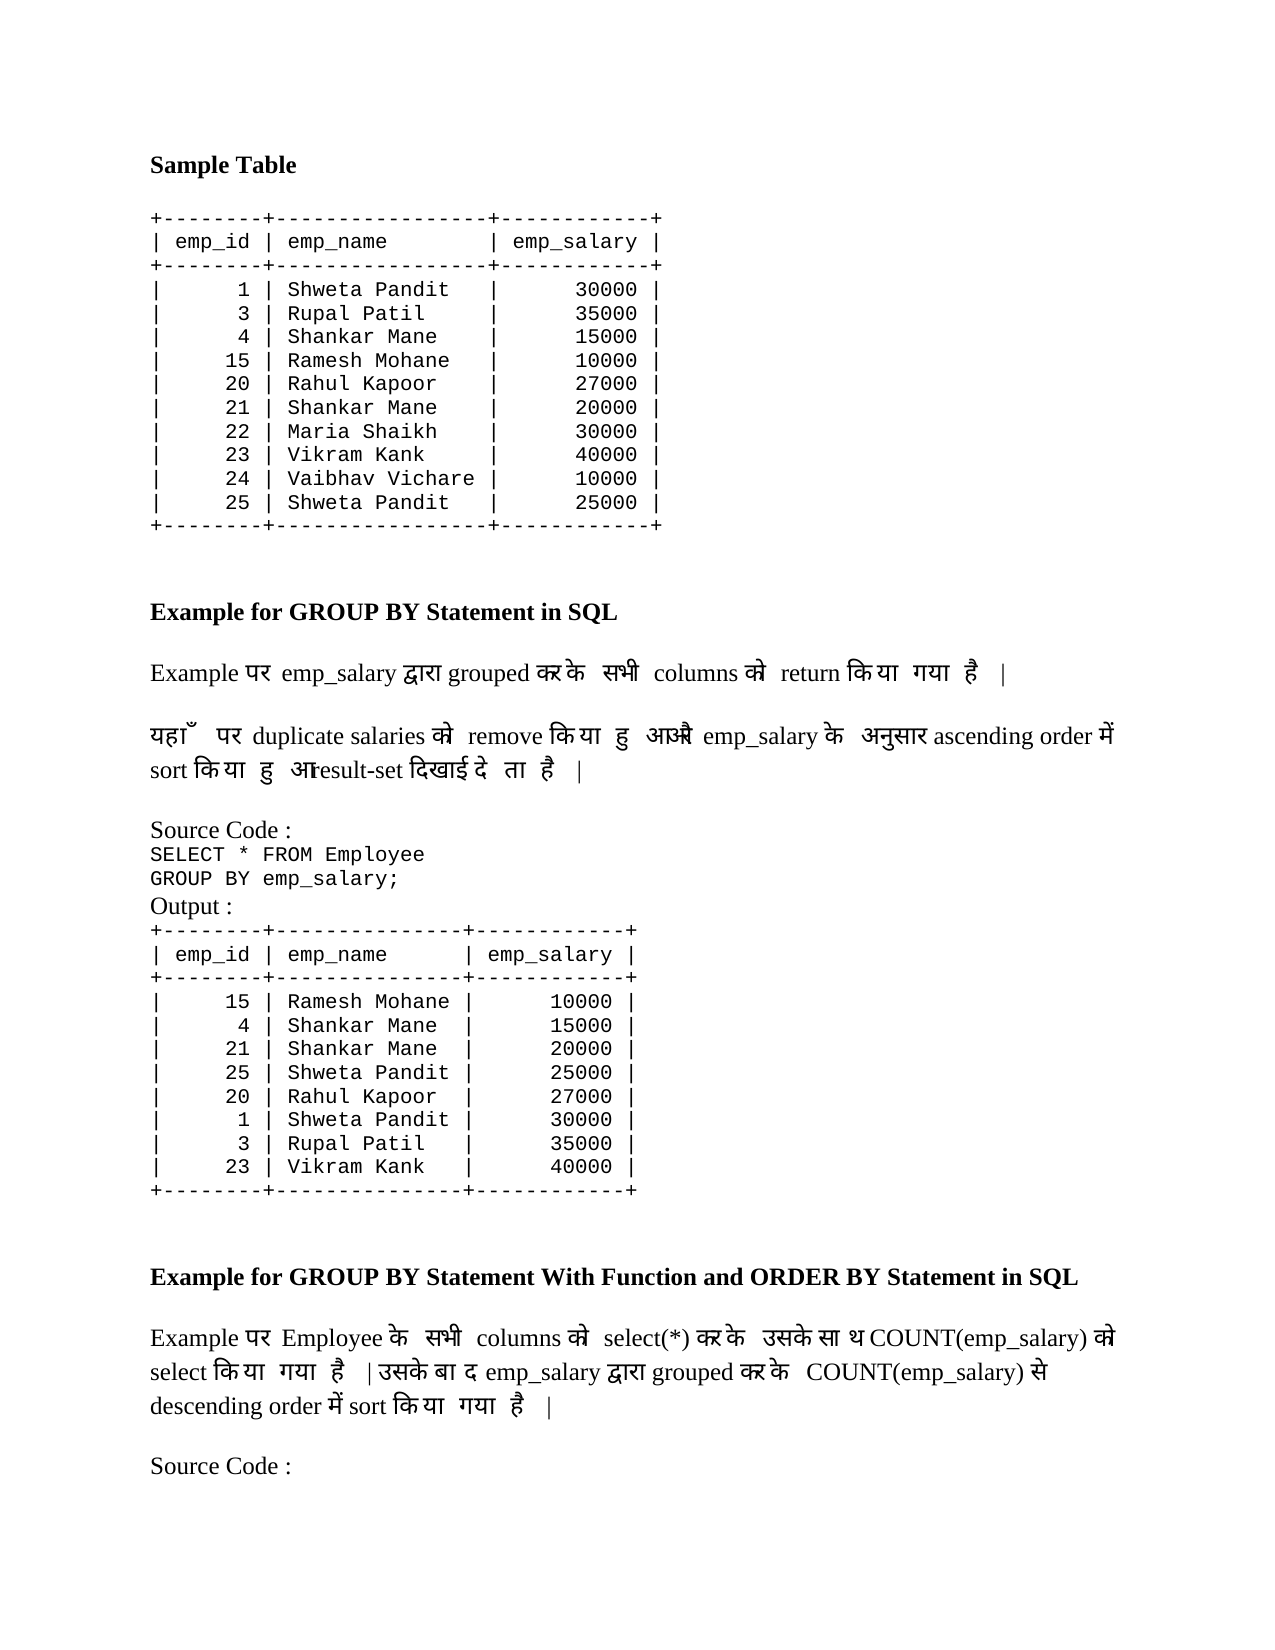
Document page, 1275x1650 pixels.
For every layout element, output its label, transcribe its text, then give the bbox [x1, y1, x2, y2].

text | 25 | Shweta Pandit | 25000 | [150, 1062, 1125, 1086]
text Sample Table [150, 150, 1125, 179]
text SELECT * FROM Employee [150, 844, 1125, 868]
text Output : [150, 891, 1125, 920]
text Example पर emp_salary द्वारा grouped करके सभी columns को return किया गया है | [150, 655, 1125, 689]
text | 4 | Shankar Mane | 15000 | [150, 1015, 1125, 1038]
text | emp_id | emp_name | emp_salary | [150, 944, 1125, 967]
text | 21 | Shankar Mane | 20000 | [150, 1038, 1125, 1062]
text | 1 | Shweta Pandit | 30000 | [150, 1109, 1125, 1133]
text +--------+-----------------+------------+ [150, 208, 1125, 232]
text Example for GROUP BY Statement With Function and ORDER BY Statement in SQL [150, 1262, 1125, 1291]
text | 1 | Shweta Pandit | 30000 | [150, 279, 1125, 302]
text | 23 | Vikram Kank | 40000 | [150, 1157, 1125, 1180]
text | 20 | Rahul Kapoor | 27000 | [150, 1086, 1125, 1109]
text +--------+---------------+------------+ [150, 1180, 1125, 1204]
text +--------+-----------------+------------+ [150, 255, 1125, 279]
text | 24 | Vaibhav Vichare | 10000 | [150, 468, 1125, 492]
text यहाँ पर duplicate salaries को remove किया हुआ और emp_salary के अनुसार ascending order में sort किया हुआ result-set दिखाई देता है | [150, 718, 1125, 786]
text Source Code : [150, 1451, 1125, 1480]
text | 23 | Vikram Kank | 40000 | [150, 444, 1125, 468]
text | 15 | Ramesh Mohane | 10000 | [150, 991, 1125, 1015]
text Example पर Employee के सभी columns को select(*) करके उसके साथ COUNT(emp_salary) को select किया गया है | उसके बाद emp_salary द्वारा grouped करके COUNT(emp_salary) से descending order में sort किया गया है | [150, 1320, 1125, 1422]
text | 4 | Shankar Mane | 15000 | [150, 326, 1125, 350]
text | emp_id | emp_name | emp_salary | [150, 232, 1125, 255]
text Source Code : [150, 815, 1125, 844]
text | 21 | Shankar Mane | 20000 | [150, 397, 1125, 421]
text | 25 | Shweta Pandit | 25000 | [150, 492, 1125, 515]
text | 22 | Maria Shaikh | 30000 | [150, 421, 1125, 444]
text GROUP BY emp_salary; [150, 868, 1125, 891]
text | 20 | Rahul Kapoor | 27000 | [150, 373, 1125, 397]
text | 3 | Rupal Patil | 35000 | [150, 302, 1125, 326]
text | 3 | Rupal Patil | 35000 | [150, 1133, 1125, 1157]
text +--------+---------------+------------+ [150, 920, 1125, 944]
text +--------+---------------+------------+ [150, 967, 1125, 991]
text Example for GROUP BY Statement in SQL [150, 597, 1125, 626]
text | 15 | Ramesh Mohane | 10000 | [150, 350, 1125, 373]
text +--------+-----------------+------------+ [150, 515, 1125, 539]
